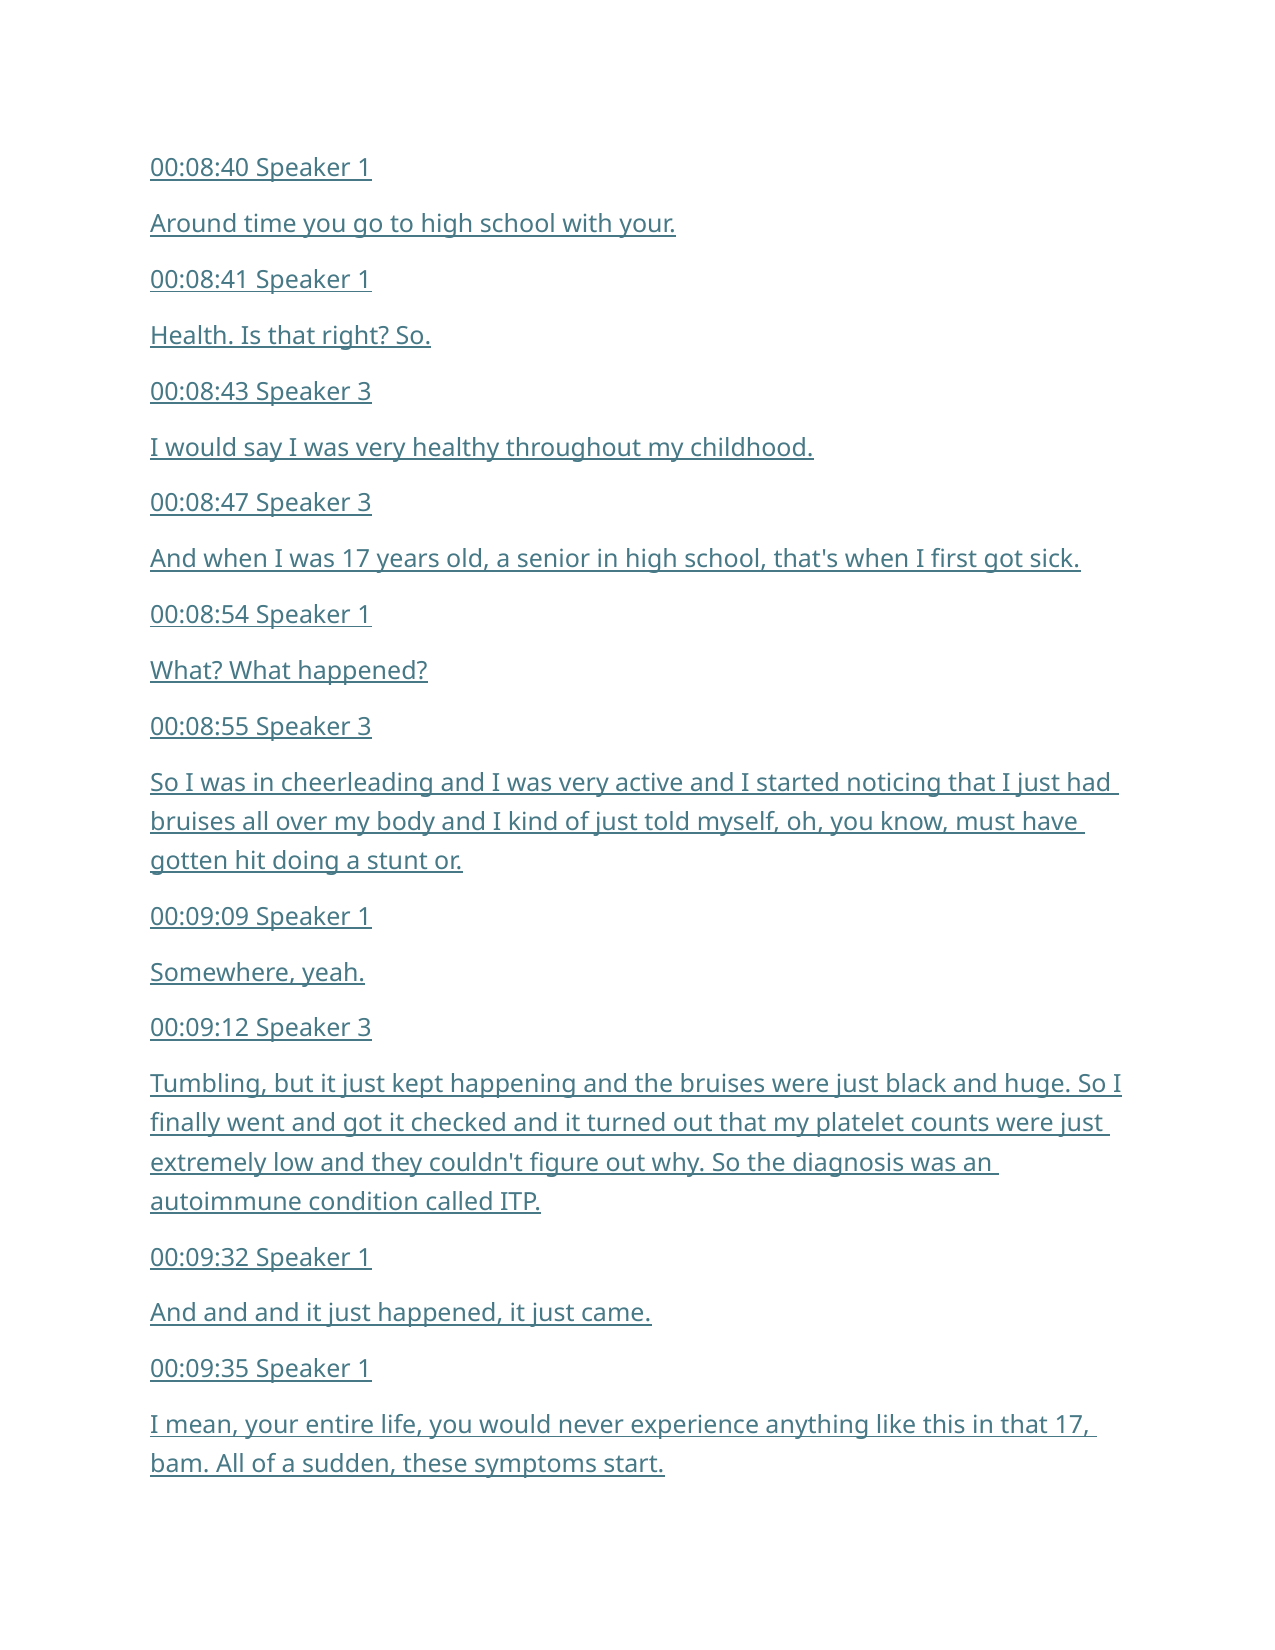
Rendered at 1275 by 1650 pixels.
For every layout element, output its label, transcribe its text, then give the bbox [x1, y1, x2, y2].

text 00:08:47 Speaker 3 [150, 485, 1125, 519]
text And when I was 17 years old, a senior in high school, that's when I first got sick. [150, 541, 1125, 575]
text I would say I was very healthy throughout my childhood. [150, 429, 1125, 463]
text So I was in cheerleading and I was very active and I started noticing that I just had bruises all over my body and I kind of just told myself, oh, you know, must have gotten hit doing a stunt or. [150, 764, 1125, 877]
text Somewhere, yeah. [150, 954, 1125, 988]
text 00:09:32 Speaker 1 [150, 1239, 1125, 1273]
text Health. Is that right? So. [150, 317, 1125, 352]
text 00:08:40 Speaker 1 [150, 150, 1125, 184]
text 00:08:41 Speaker 1 [150, 262, 1125, 296]
text Tumbling, but it just kept happening and the bruises were just black and huge. So I finally went and got it checked and it turned out that my platelet counts were just extremely low and they couldn't figure out why. So the diagnosis was an autoimmune condition called ITP. [150, 1066, 1125, 1217]
text 00:09:12 Speaker 3 [150, 1010, 1125, 1044]
text What? What happened? [150, 652, 1125, 687]
text Around time you go to high school with your. [150, 206, 1125, 240]
text 00:08:43 Speaker 3 [150, 373, 1125, 407]
text I mean, your entire life, you would never experience anything like this in that 17, bam. All of a sudden, these symptoms start. [150, 1407, 1125, 1480]
text 00:09:35 Speaker 1 [150, 1351, 1125, 1385]
text 00:08:55 Speaker 3 [150, 708, 1125, 742]
text 00:09:09 Speaker 1 [150, 898, 1125, 932]
text 00:08:54 Speaker 1 [150, 597, 1125, 631]
text And and and it just happened, it just came. [150, 1295, 1125, 1329]
